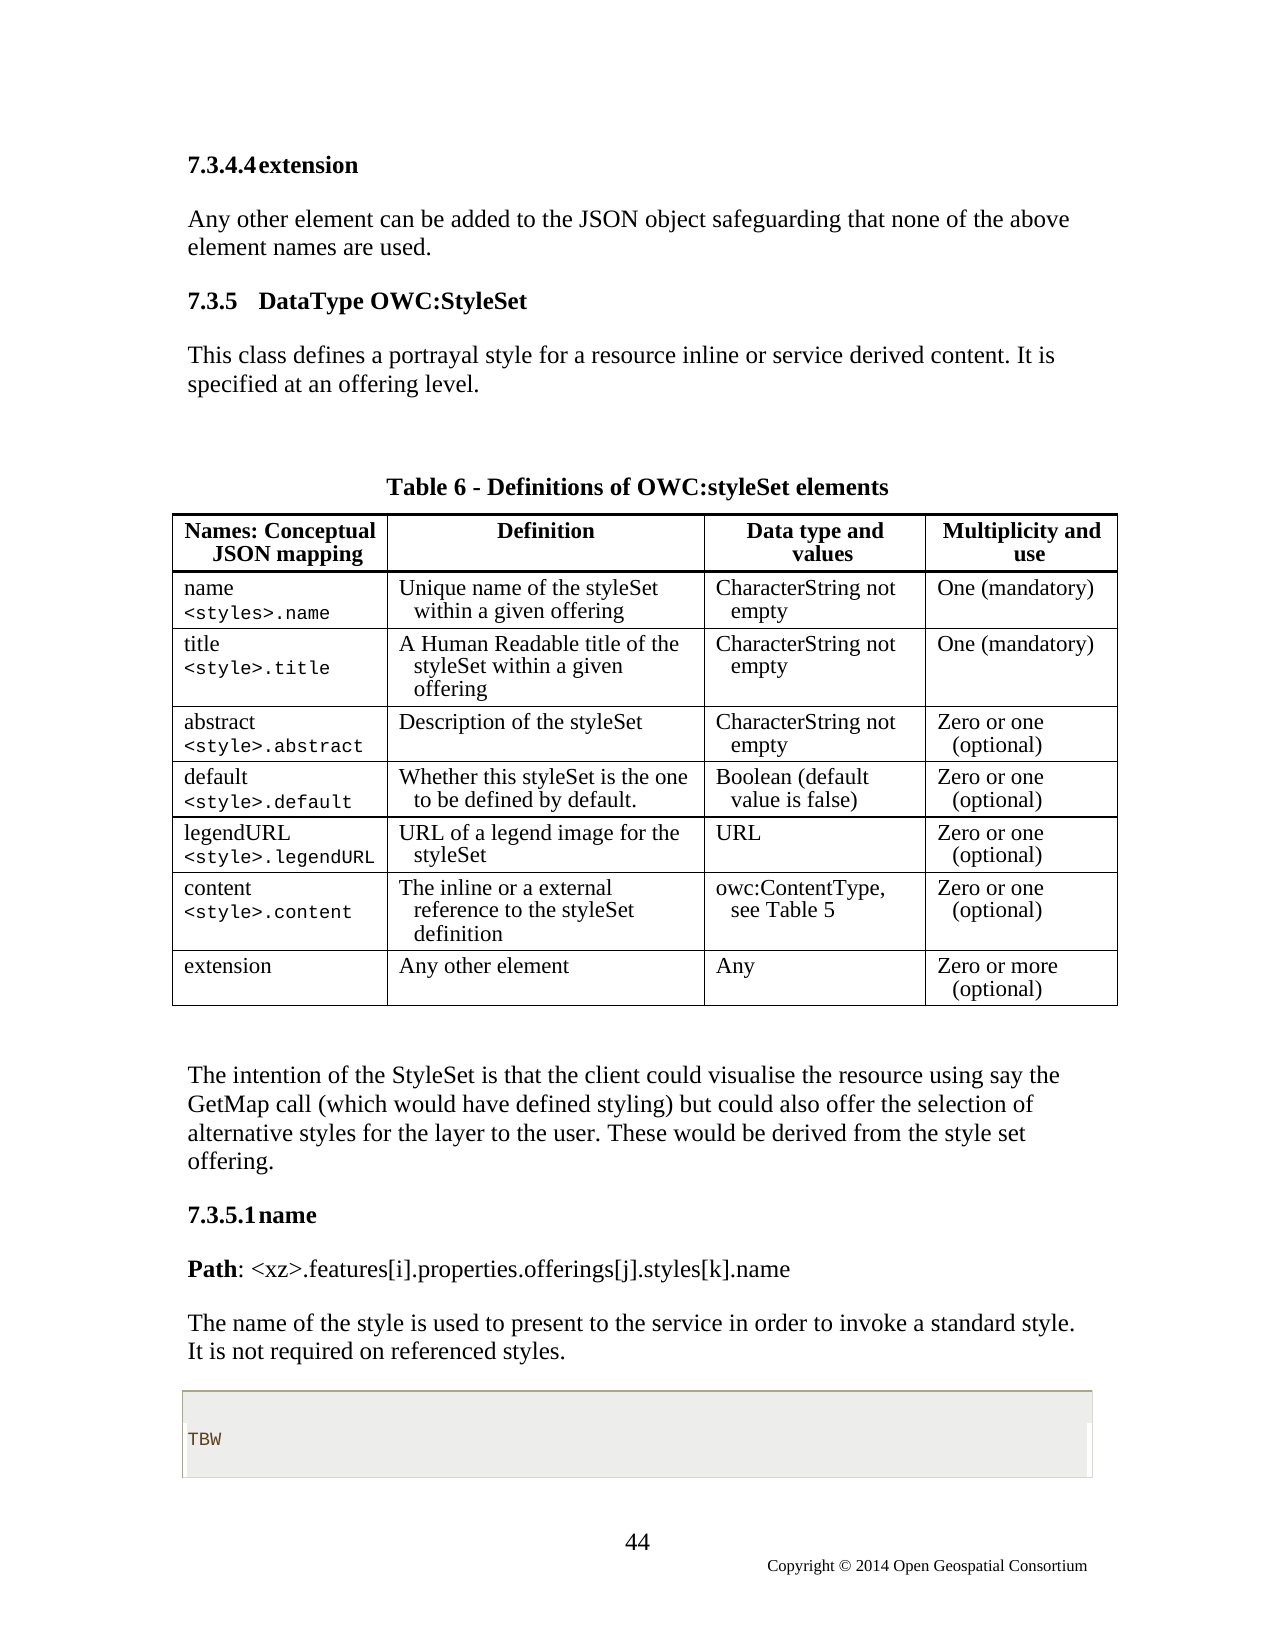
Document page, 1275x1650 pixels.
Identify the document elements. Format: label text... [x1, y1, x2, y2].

table_cell owc:ContentType, see Table 3 [705, 873, 925, 950]
table_cell content <style>.content [173, 873, 387, 950]
text TBW [187, 1423, 1087, 1451]
table_cell Unique name of the styleSet within a given offering [388, 573, 704, 627]
table_cell URL of a legend image for the styleSet [388, 818, 704, 872]
text Path: <xz>.features[i].properties.offerings[j].styles[k].name [187, 1254, 1087, 1283]
subtitle extension [187, 150, 1087, 179]
table_cell Any [705, 951, 925, 1005]
text The intention of the StyleSet is that the client could visualise the resource using say the GetMap call (which would have defined styling) but could also offer the selection of alternative styles for the layer to the user. These would be derived from the style set offering. [187, 1060, 1087, 1175]
table_cell Description of the styleSet [388, 707, 704, 761]
table_cell Boolean (default value is false) [705, 762, 925, 816]
table_cell Zero or one (optional) [926, 707, 1117, 761]
table_cell Zero or one (optional) [926, 818, 1117, 872]
text Any other element can be added to the JSON object safeguarding that none of the above element names are used. [187, 204, 1087, 261]
table_cell title <style>.title [173, 629, 387, 706]
table_cell CharacterString not empty [705, 573, 925, 627]
table_cell extension [173, 951, 387, 1005]
table_cell default <style>.default [173, 762, 387, 816]
table_cell abstract <style>.abstract [173, 707, 387, 761]
table_cell Zero or more (optional) [926, 951, 1117, 1005]
table_cell legendURL <style>.legendURL [173, 818, 387, 872]
table_header Multiplicity and use [926, 516, 1117, 570]
table_header Data type and values [705, 516, 925, 570]
table_cell CharacterString not empty [705, 629, 925, 706]
table_header Names: Conceptual JSON mapping [173, 516, 387, 570]
table_header Definition [388, 516, 704, 570]
table_cell One (mandatory) [926, 629, 1117, 706]
table_cell One (mandatory) [926, 573, 1117, 627]
subtitle DataType OWC:StyleSet [187, 286, 1087, 315]
text This class defines a portrayal style for a resource inline or service derived content. It is specified at an offering level. [187, 340, 1087, 397]
table_cell URL [705, 818, 925, 872]
subtitle name [187, 1200, 1087, 1229]
table_cell Zero or one (optional) [926, 873, 1117, 950]
table_cell A Human Readable title of the styleSet within a given offering [388, 629, 704, 706]
table_cell CharacterString not empty [705, 707, 925, 761]
table_cell Whether this styleSet is the one to be defined by default. [388, 762, 704, 816]
table_cell The inline or a external reference to the styleSet definition [388, 873, 704, 950]
table_cell name <styles>.name [173, 573, 387, 627]
table_cell Zero or one (optional) [926, 762, 1117, 816]
text The name of the style is used to present to the service in order to invoke a standard style. It is not required on referenced styles. [187, 1308, 1087, 1365]
table_cell Any other element [388, 951, 704, 1005]
